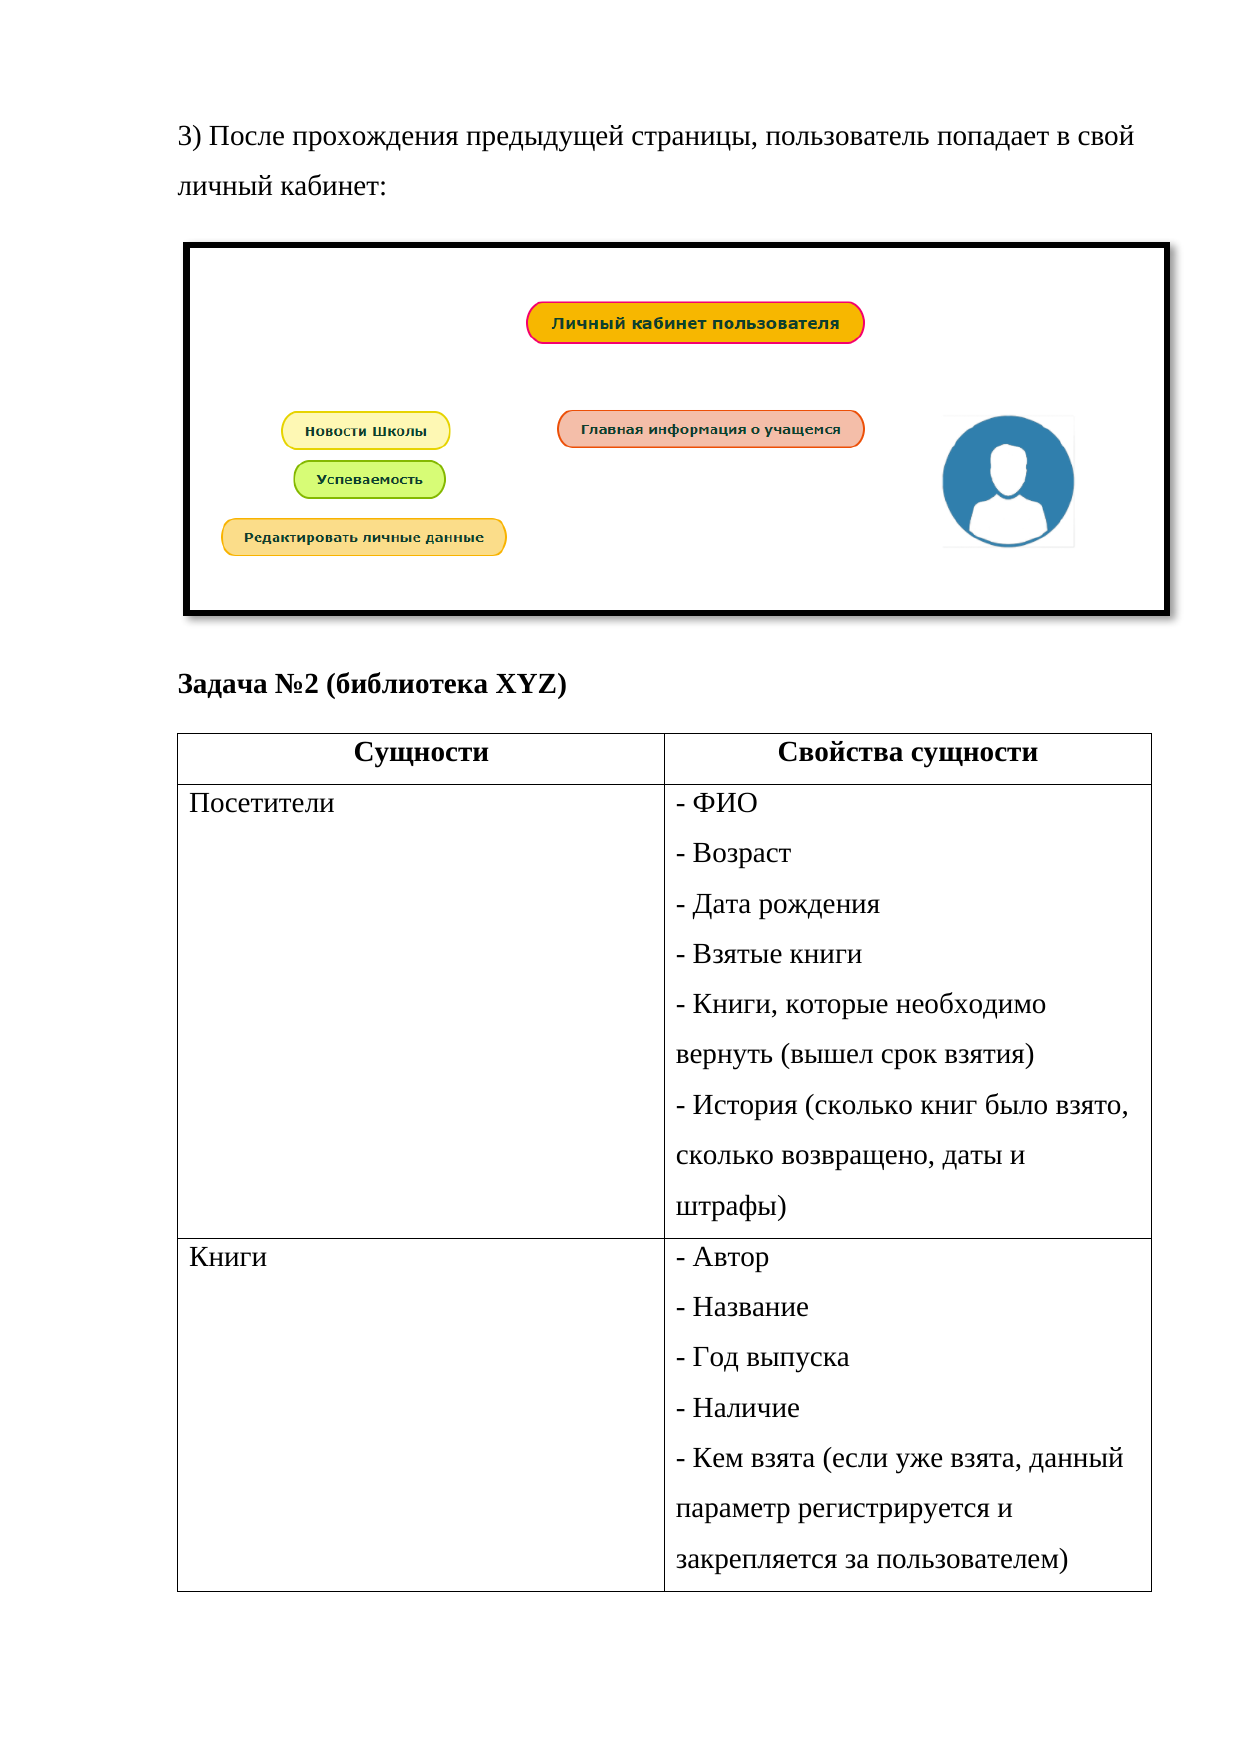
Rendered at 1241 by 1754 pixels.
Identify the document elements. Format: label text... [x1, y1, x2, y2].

table_header Свойства сущности [665, 734, 1151, 784]
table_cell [665, 1239, 1151, 1591]
table_cell Книги [178, 1239, 664, 1591]
text Задача №2 (библиотека XYZ) [177, 666, 1152, 699]
text 3) После прохождения предыдущей страницы, пользователь попадает в свой личный кабинет: [177, 118, 1152, 202]
picture [190, 248, 1164, 610]
table_cell Посетители [178, 785, 664, 1238]
table_header Сущности [178, 734, 664, 784]
table_cell - ФИО - Возраст - Дата рождения - Взятые книги - Книги, которые необходимо вернуть (вышел срок взятия) - История (сколько книг было взято, сколько возвращено, даты и штрафы) [665, 785, 1151, 1238]
